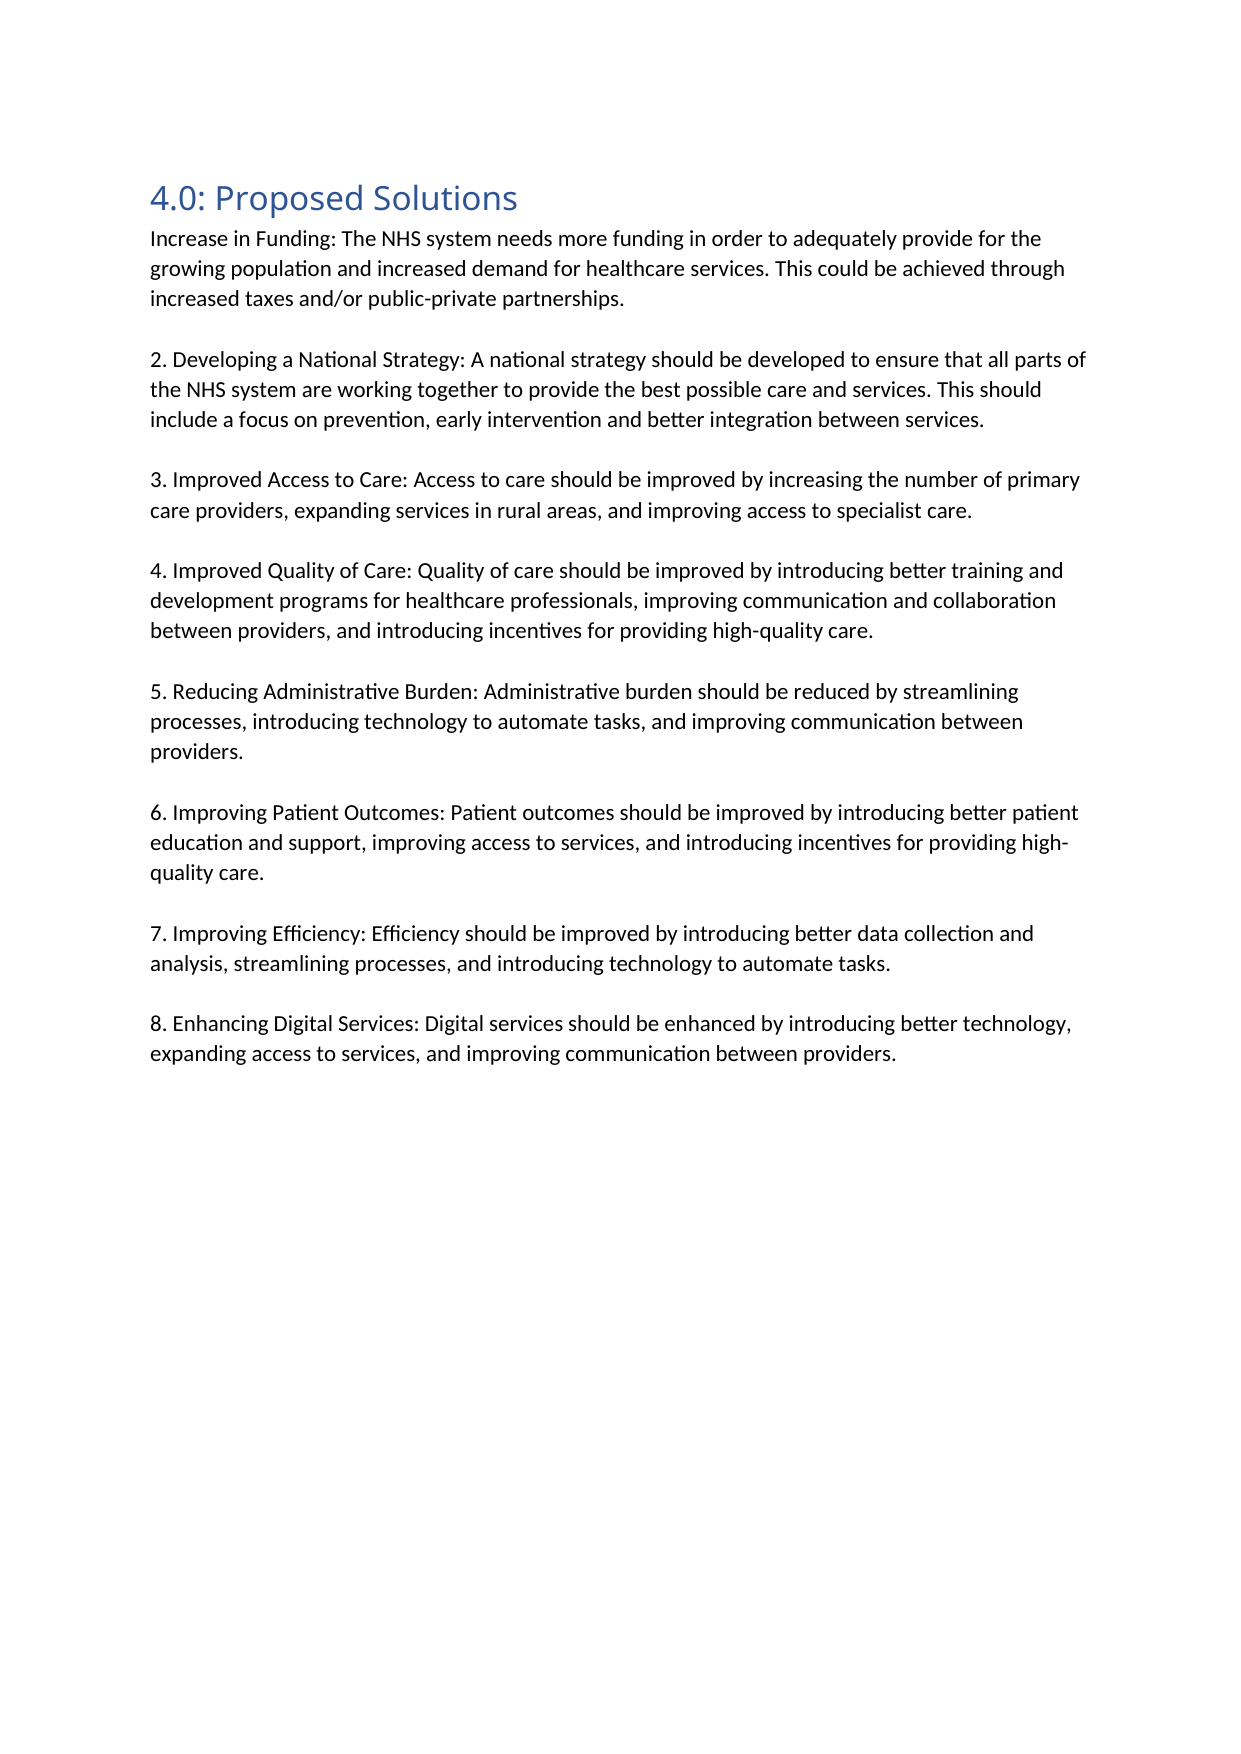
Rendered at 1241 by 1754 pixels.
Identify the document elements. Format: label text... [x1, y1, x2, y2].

text Increase in Funding: The NHS system needs more funding in order to adequately provide for the growing population and increased demand for healthcare services. This could be achieved through increased taxes and/or public-private partnerships. 2. Developing a National Strategy: A national strategy should be developed to ensure that all parts of the NHS system are working together to provide the best possible care and services. This should include a focus on prevention, early intervention and better integration between services. 3. Improved Access to Care: Access to care should be improved by increasing the number of primary care providers, expanding services in rural areas, and improving access to specialist care. 4. Improved Quality of Care: Quality of care should be improved by introducing better training and development programs for healthcare professionals, improving communication and collaboration between providers, and introducing incentives for providing high-quality care. 5. Reducing Administrative Burden: Administrative burden should be reduced by streamlining processes, introducing technology to automate tasks, and improving communication between providers. 6. Improving Patient Outcomes: Patient outcomes should be improved by introducing better patient education and support, improving access to services, and introducing incentives for providing high-quality care. 7. Improving Efficiency: Efficiency should be improved by introducing better data collection and analysis, streamlining processes, and introducing technology to automate tasks. 8. Enhancing Digital Services: Digital services should be enhanced by introducing better technology, expanding access to services, and improving communication between providers. [150, 224, 1090, 1128]
subtitle 4.0: Proposed Solutions [150, 175, 1090, 220]
